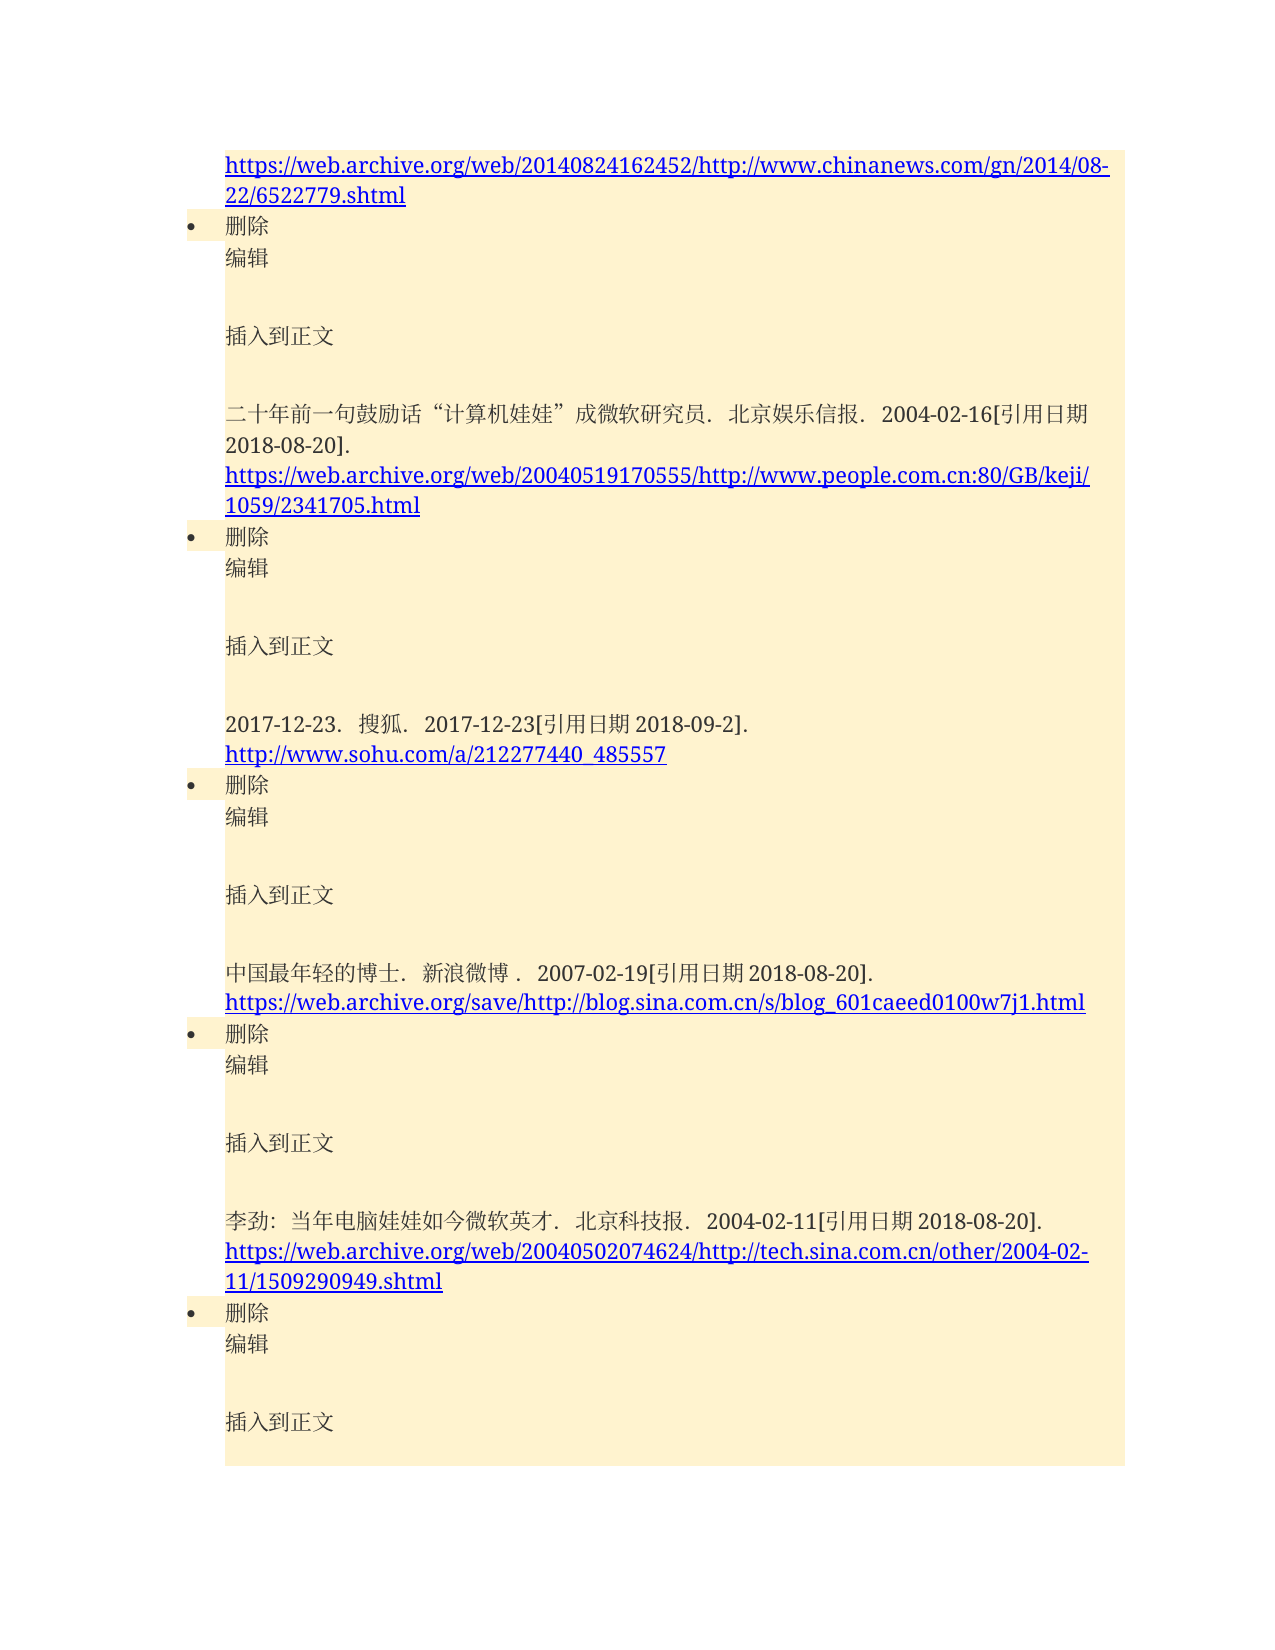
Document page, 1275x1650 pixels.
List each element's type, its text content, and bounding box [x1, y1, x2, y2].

text 编辑 [225, 551, 1125, 612]
list 删除 [187, 768, 1125, 800]
text 插入到正文 [225, 1405, 1125, 1466]
text 李劲：当年电脑娃娃如今微软英才．北京科技报．2004-02-11[引用日期2018-08-20]． [225, 1204, 1125, 1236]
text https://web.archive.org/web/20040502074624/http://tech.sina.com.cn/other/2004-02-11/1509290949.shtml [225, 1236, 1125, 1296]
list 删除 [187, 209, 1125, 241]
text https://web.archive.org/web/20140824162452/http://www.chinanews.com/gn/2014/08-22/6522779.shtml [225, 150, 1125, 209]
text 编辑 [225, 1327, 1125, 1388]
list 删除 [187, 520, 1125, 551]
list 删除 [187, 1296, 1125, 1327]
list 删除 [187, 1017, 1125, 1049]
text https://web.archive.org/save/http://blog.sina.com.cn/s/blog_601caeed0100w7j1.html [225, 987, 1125, 1017]
text 插入到正文 [225, 1127, 1125, 1188]
text 编辑 [225, 241, 1125, 302]
text 编辑 [225, 800, 1125, 861]
text http://www.sohu.com/a/212277440_485557 [225, 739, 1125, 768]
text 二十年前一句鼓励话“计算机娃娃”成微软研究员．北京娱乐信报．2004-02-16[引用日期2018-08-20]． [225, 397, 1125, 460]
text 插入到正文 [225, 878, 1125, 939]
text 2017-12-23．搜狐．2017-12-23[引用日期2018-09-2]． [225, 707, 1125, 739]
text 中国最年轻的博士．新浪微博 ．2007-02-19[引用日期2018-08-20]． [225, 956, 1125, 987]
text 插入到正文 [225, 629, 1125, 690]
text 插入到正文 [225, 319, 1125, 380]
text https://web.archive.org/web/20040519170555/http://www.people.com.cn:80/GB/keji/1059/2341705.html [225, 460, 1125, 520]
text 编辑 [225, 1049, 1125, 1110]
